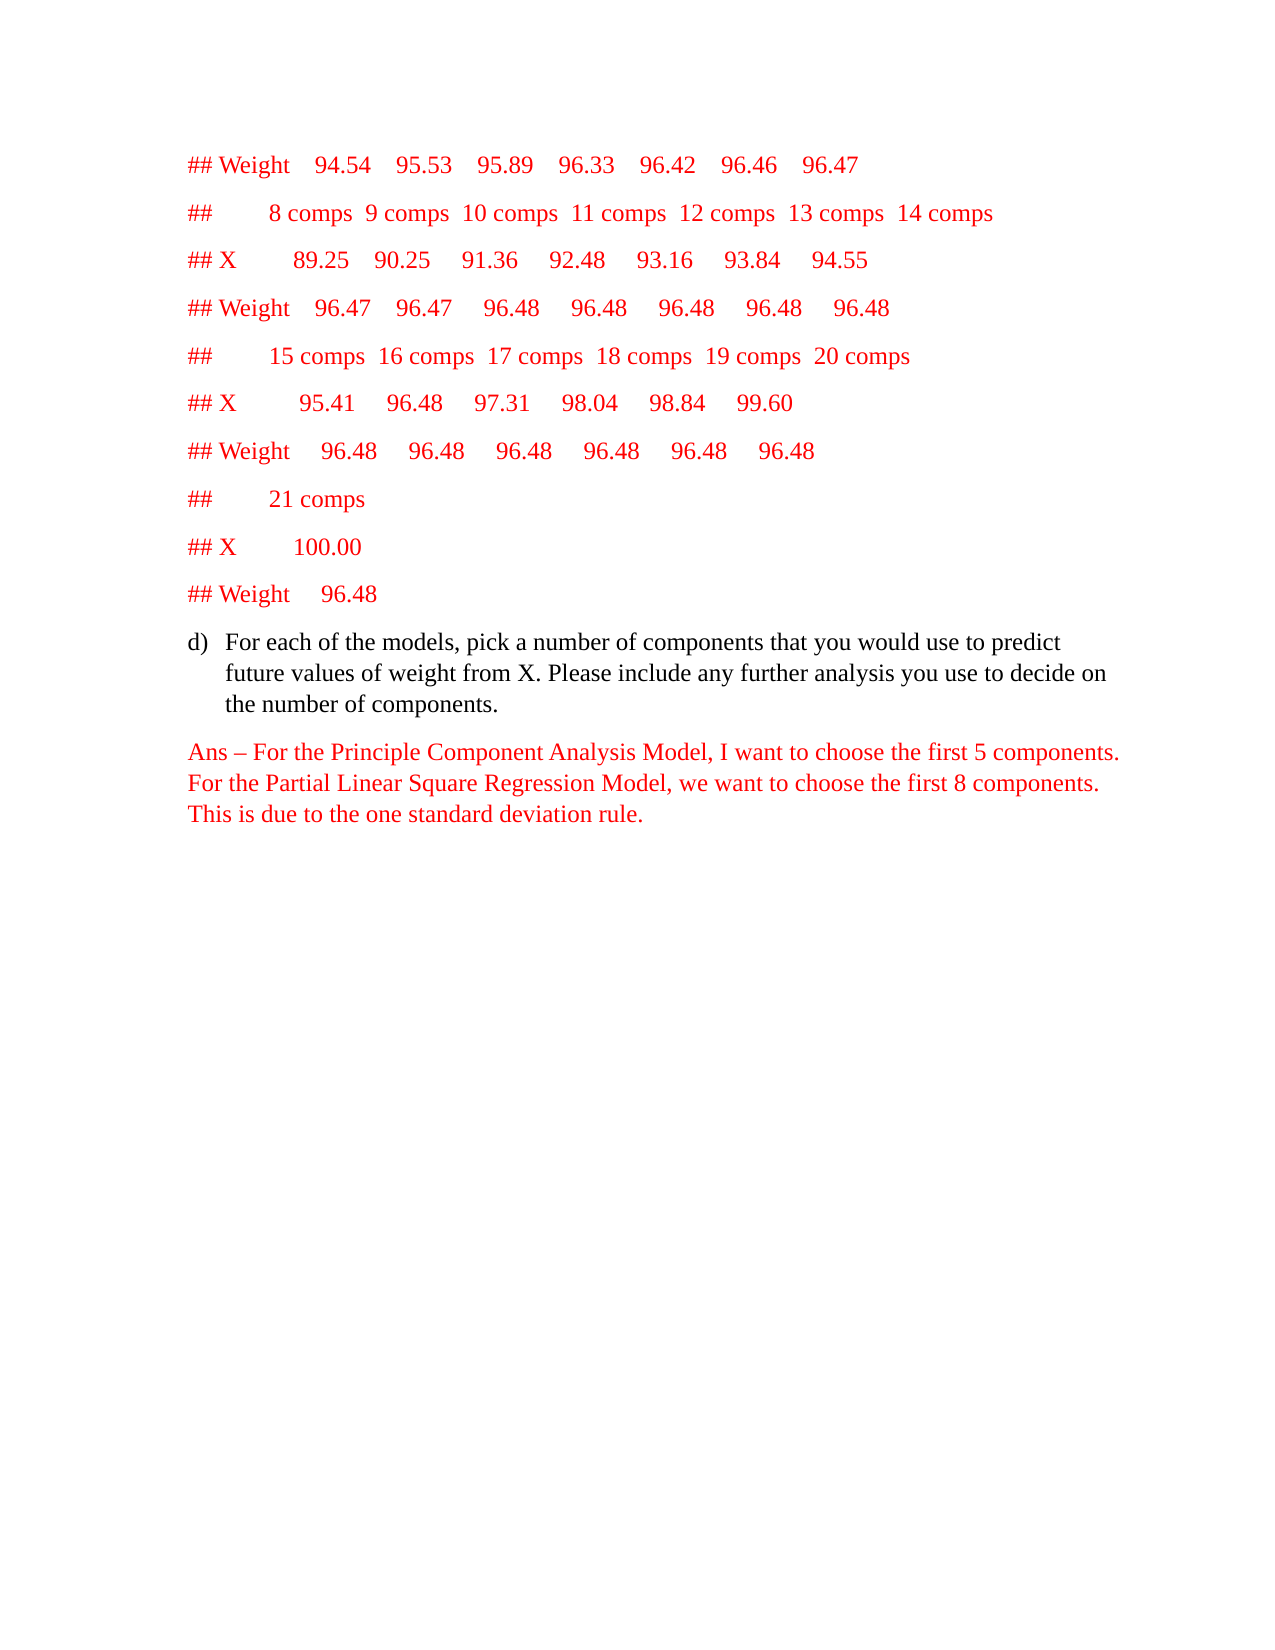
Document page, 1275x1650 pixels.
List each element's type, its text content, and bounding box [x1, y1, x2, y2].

list For each of the models, pick a number of components that you would use to predict future values of weight from X. Please include any further analysis you use to decide on the number of components. [187, 627, 1125, 718]
text ## Weight 96.47 96.47 96.48 96.48 96.48 96.48 96.48 [187, 293, 1125, 322]
text ## Weight 96.48 96.48 96.48 96.48 96.48 96.48 [187, 436, 1125, 465]
text ## Weight 94.54 95.53 95.89 96.33 96.42 96.46 96.47 [187, 150, 1125, 179]
text ## Weight 96.48 [187, 579, 1125, 608]
text ## X 100.00 [187, 532, 1125, 560]
text ## X 89.25 90.25 91.36 92.48 93.16 93.84 94.55 [187, 245, 1125, 274]
text ## 15 comps 16 comps 17 comps 18 comps 19 comps 20 comps [187, 341, 1125, 369]
text ## 21 comps [187, 484, 1125, 513]
text Ans – For the Principle Component Analysis Model, I want to choose the first 5 components. For the Partial Linear Square Regression Model, we want to choose the first 8 components. This is due to the one standard deviation rule. [187, 737, 1125, 828]
text ## 8 comps 9 comps 10 comps 11 comps 12 comps 13 comps 14 comps [187, 198, 1125, 226]
text ## X 95.41 96.48 97.31 98.04 98.84 99.60 [187, 388, 1125, 417]
